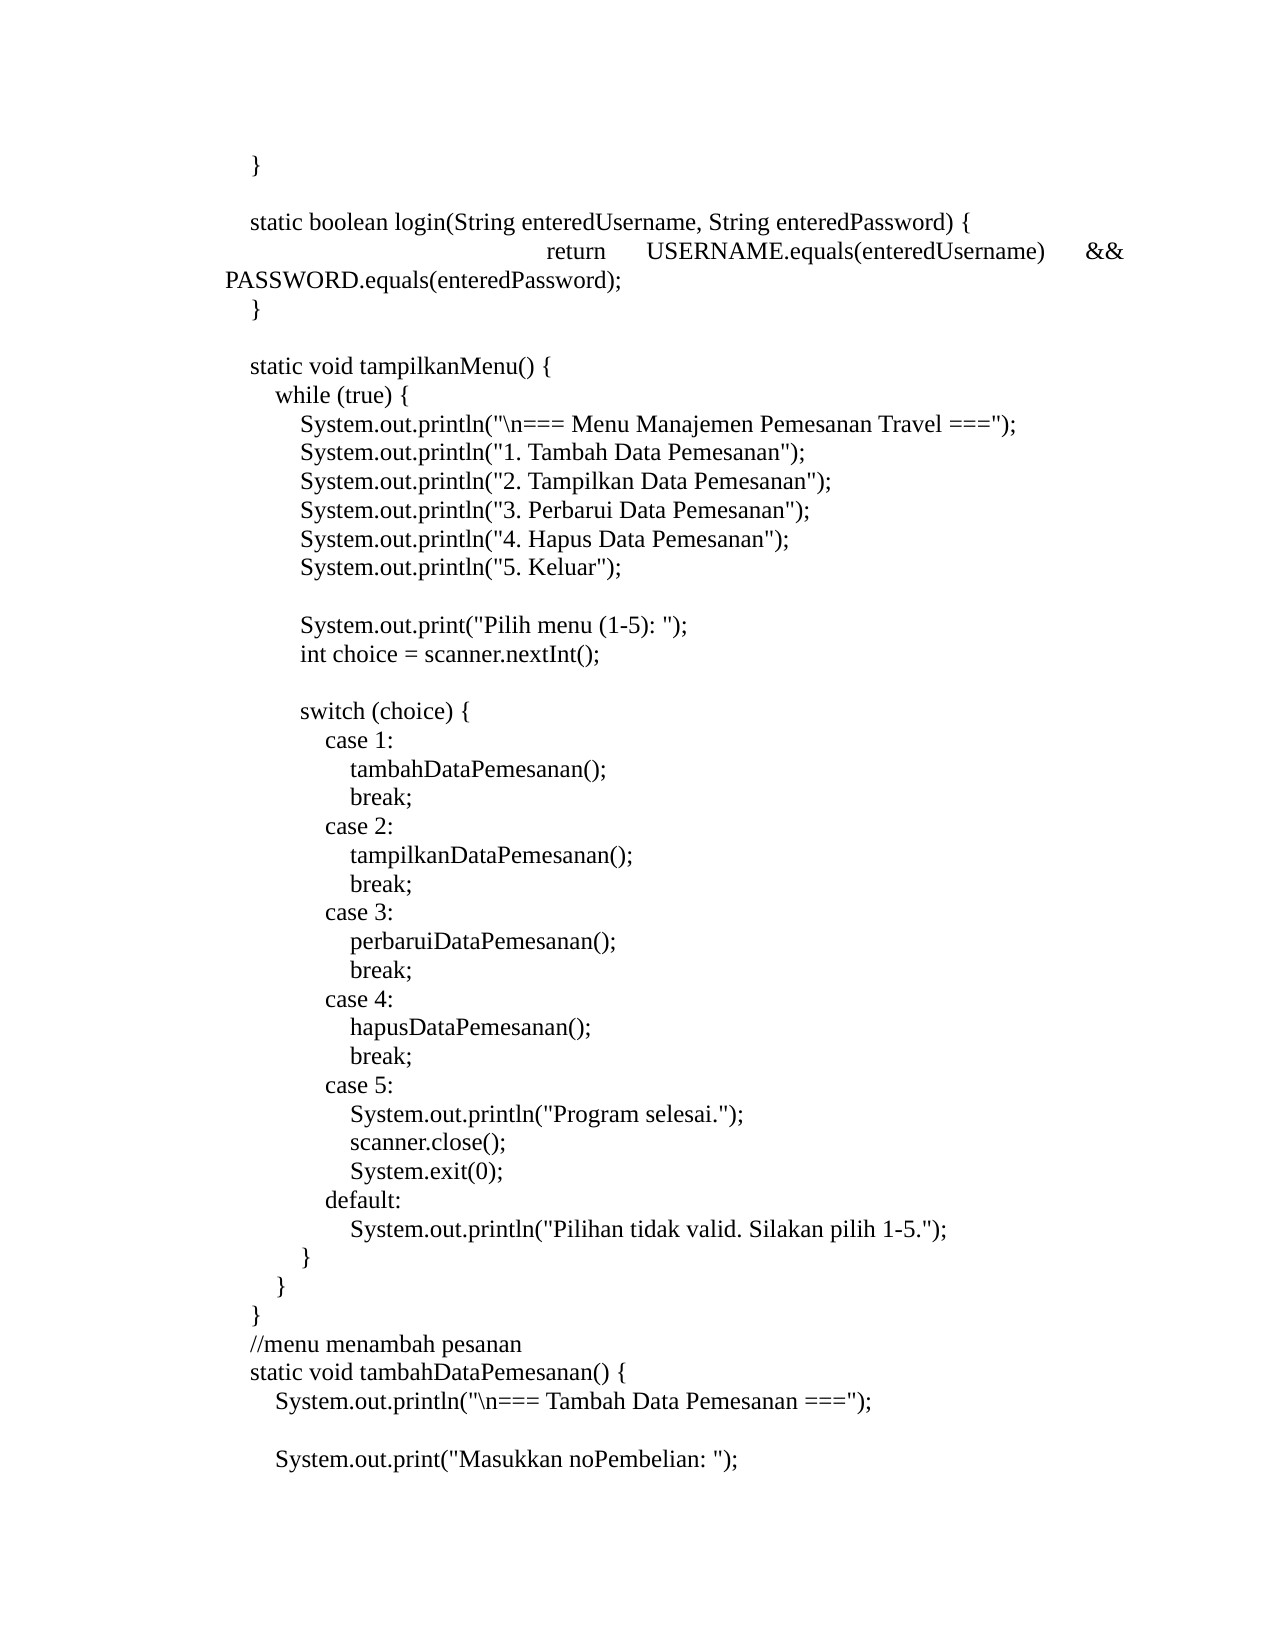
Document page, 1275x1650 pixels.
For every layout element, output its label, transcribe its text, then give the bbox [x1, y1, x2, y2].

list static void tambahDataPemesanan() { [225, 1357, 1125, 1386]
list case 3: [225, 897, 1125, 926]
list } [225, 1300, 1125, 1329]
list switch (choice) { [225, 696, 1125, 725]
list break; [225, 782, 1125, 811]
list System.out.print("Pilih menu (1-5): "); [225, 610, 1125, 639]
list System.out.print("Masukkan noPembelian: "); [225, 1444, 1125, 1472]
list case 4: [225, 984, 1125, 1012]
list break; [225, 869, 1125, 897]
list static void tampilkanMenu() { [225, 351, 1125, 380]
list break; [225, 955, 1125, 984]
list System.out.println("\n=== Tambah Data Pemesanan ==="); [225, 1386, 1125, 1415]
list tampilkanDataPemesanan(); [225, 840, 1125, 869]
list case 2: [225, 811, 1125, 840]
list break; [225, 1041, 1125, 1070]
list } [225, 294, 1125, 322]
list System.out.println("Program selesai."); [225, 1099, 1125, 1127]
list static boolean login(String enteredUsername, String enteredPassword) { [225, 207, 1125, 236]
list System.out.println("1. Tambah Data Pemesanan"); [225, 437, 1125, 466]
list scanner.close(); [225, 1127, 1125, 1156]
list hapusDataPemesanan(); [225, 1012, 1125, 1041]
list System.out.println("4. Hapus Data Pemesanan"); [225, 524, 1125, 552]
list case 1: [225, 725, 1125, 754]
list tambahDataPemesanan(); [225, 754, 1125, 782]
list System.out.println("Pilihan tidak valid. Silakan pilih 1-5."); [225, 1214, 1125, 1242]
list System.exit(0); [225, 1156, 1125, 1185]
list System.out.println("3. Perbarui Data Pemesanan"); [225, 495, 1125, 524]
list default: [225, 1185, 1125, 1214]
list while (true) { [225, 380, 1125, 409]
list return USERNAME.equals(enteredUsername) && PASSWORD.equals(enteredPassword); [225, 236, 1125, 294]
list System.out.println("\n=== Menu Manajemen Pemesanan Travel ==="); [225, 409, 1125, 437]
list System.out.println("5. Keluar"); [225, 552, 1125, 581]
list } [225, 1271, 1125, 1300]
list //menu menambah pesanan [225, 1329, 1125, 1357]
list } [225, 150, 1125, 179]
list System.out.println("2. Tampilkan Data Pemesanan"); [225, 466, 1125, 495]
list case 5: [225, 1070, 1125, 1099]
list int choice = scanner.nextInt(); [225, 639, 1125, 667]
list perbaruiDataPemesanan(); [225, 926, 1125, 955]
list } [225, 1242, 1125, 1271]
